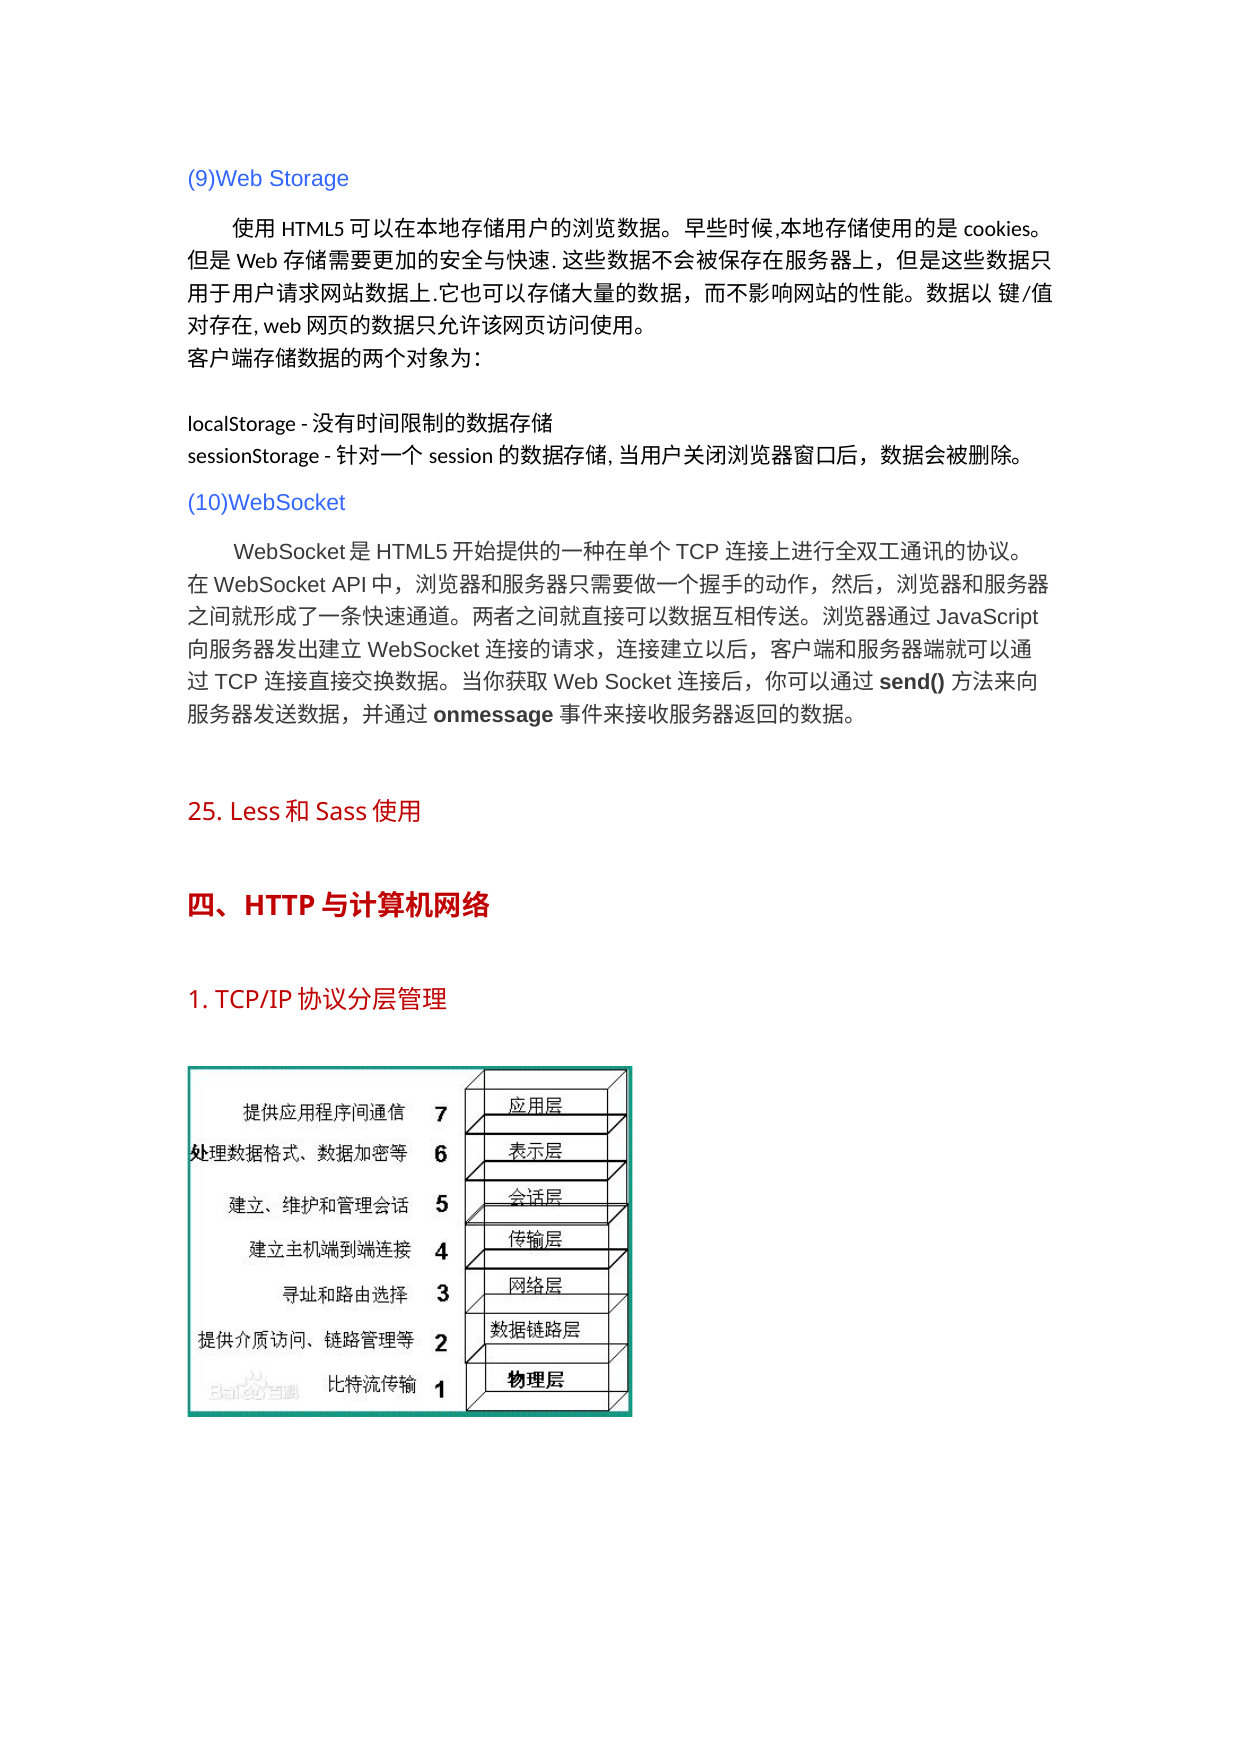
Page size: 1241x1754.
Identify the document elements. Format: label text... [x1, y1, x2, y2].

text 客户端存储数据的两个对象为： [187, 340, 1053, 373]
text (10)WebSocket [187, 486, 1053, 518]
text 1. TCP/IP协议分层管理 [187, 965, 1053, 1063]
subtitle 四、HTTP与计算机网络 [187, 871, 1053, 936]
text localStorage - 没有时间限制的数据存储 [187, 405, 1053, 438]
text WebSocket是HTML5开始提供的一种在单个 TCP 连接上进行全双工通讯的协议。在WebSocket API中，浏览器和服务器只需要做一个握手的动作，然后，浏览器和服务器之间就形成了一条快速通道。两者之间就直接可以数据互相传送。浏览器通过 JavaScript 向服务器发出建立 WebSocket 连接的请求，连接建立以后，客户端和服务器端就可以通过 TCP 连接直接交换数据。当你获取 Web Socket 连接后，你可以通过 send() 方法来向服务器发送数据，并通过 onmessage 事件来接收服务器返回的数据。 [187, 534, 1053, 729]
list Less和Sass使用 [187, 777, 1053, 842]
text sessionStorage - 针对一个 session 的数据存储, 当用户关闭浏览器窗口后，数据会被删除。 [187, 438, 1053, 470]
text (9)Web Storage [187, 162, 1053, 194]
picture [187, 1066, 633, 1417]
text 使用HTML5可以在本地存储用户的浏览数据。早些时候,本地存储使用的是cookies。但是Web 存储需要更加的安全与快速. 这些数据不会被保存在服务器上，但是这些数据只用于用户请求网站数据上.它也可以存储大量的数据，而不影响网站的性能。数据以 键/值 对存在, web网页的数据只允许该网页访问使用。 [187, 210, 1053, 340]
